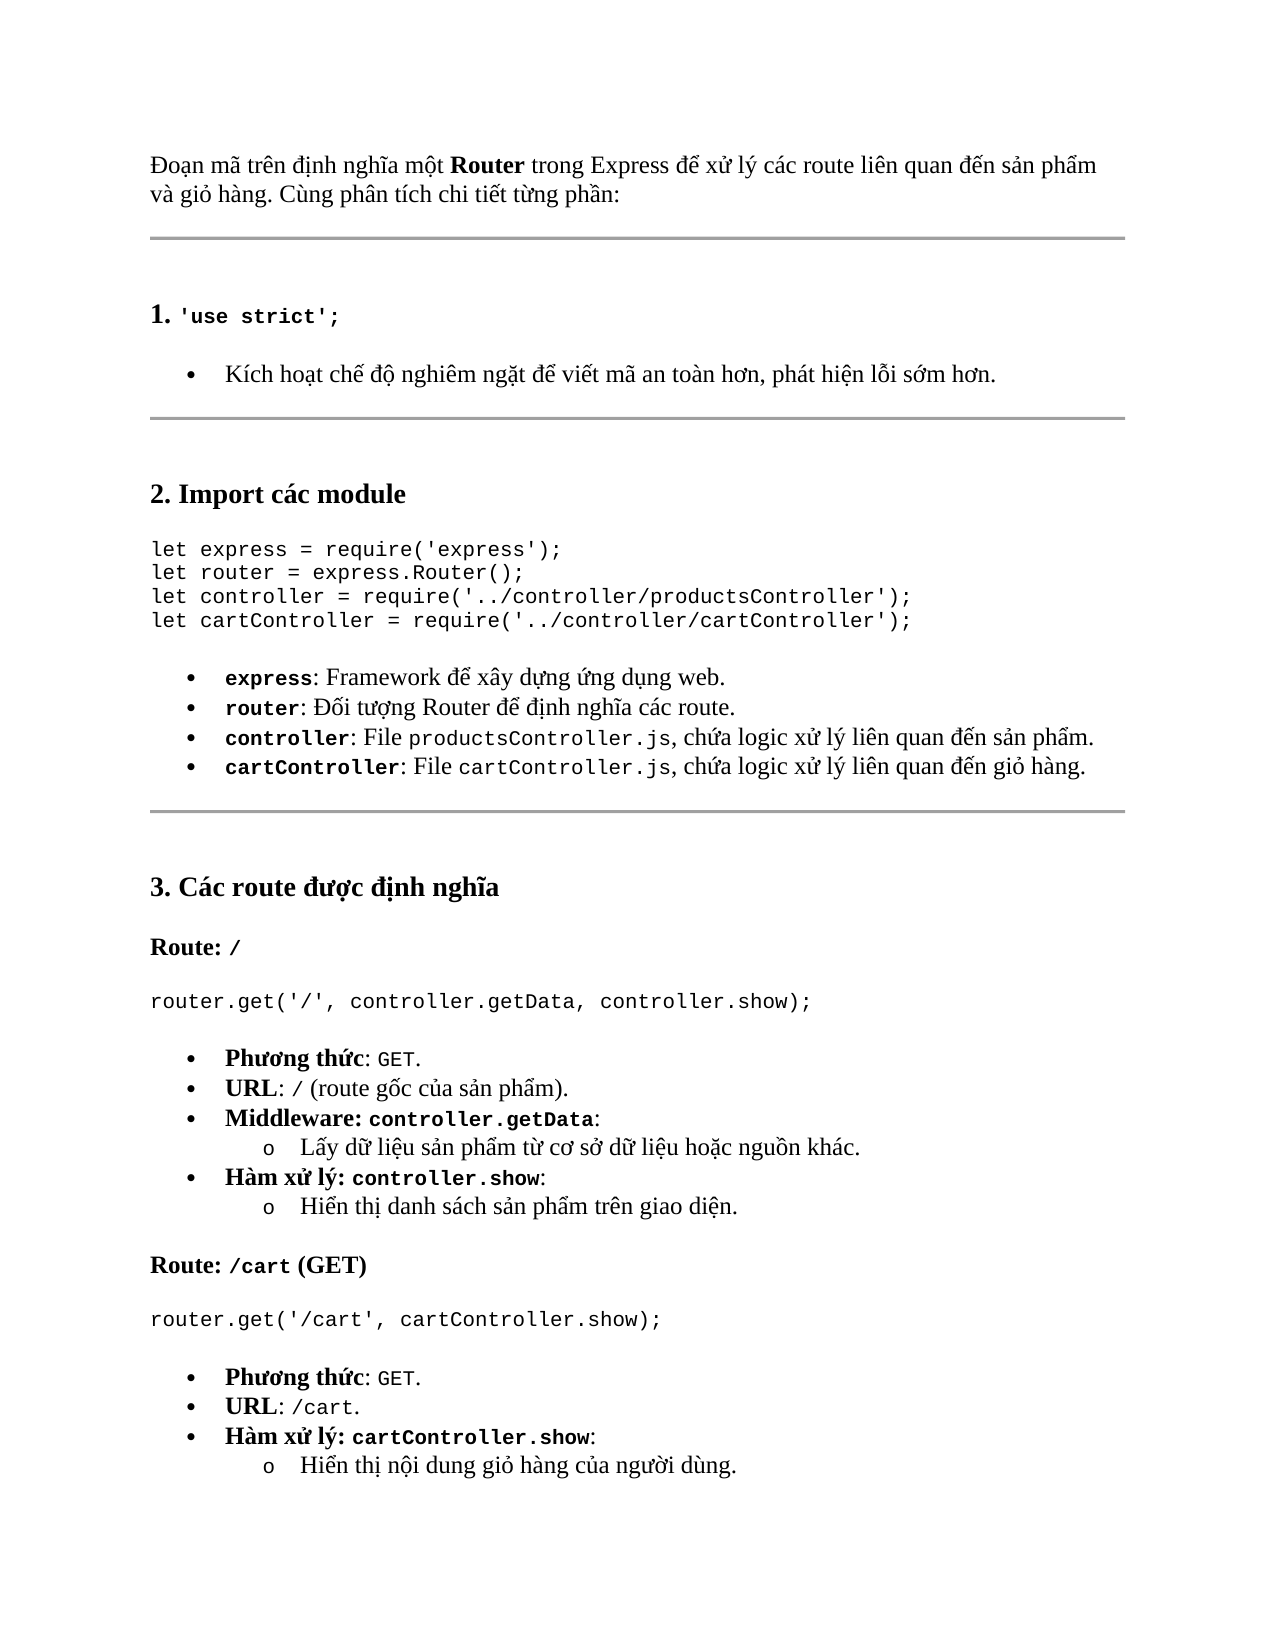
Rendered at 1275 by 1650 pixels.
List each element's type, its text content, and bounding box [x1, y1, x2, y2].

text let cartController = require('../controller/cartController'); [150, 610, 1125, 633]
text let controller = require('../controller/productsController'); [150, 586, 1125, 610]
list Hiển thị danh sách sản phẩm trên giao diện. [262, 1191, 1125, 1221]
text 1. 'use strict'; [150, 297, 1125, 330]
text Đoạn mã trên định nghĩa một Router trong Express để xử lý các route liên quan đến sản phẩm và giỏ hàng. Cùng phân tích chi tiết từng phần: [150, 150, 1125, 207]
text let router = express.Router(); [150, 562, 1125, 586]
list controller: File productsController.js, chứa logic xử lý liên quan đến sản phẩm. [187, 722, 1125, 751]
text 2. Import các module [150, 477, 1125, 509]
list Phương thức: GET. [187, 1043, 1125, 1073]
text Route: / [150, 932, 1125, 962]
list Middleware: controller.getData: [187, 1103, 1125, 1132]
list Kích hoạt chế độ nghiêm ngặt để viết mã an toàn hơn, phát hiện lỗi sớm hơn. [187, 359, 1125, 388]
list cartController: File cartController.js, chứa logic xử lý liên quan đến giỏ hàng. [187, 751, 1125, 781]
list Lấy dữ liệu sản phẩm từ cơ sở dữ liệu hoặc nguồn khác. [262, 1132, 1125, 1162]
list express: Framework để xây dựng ứng dụng web. [187, 662, 1125, 692]
text router.get('/cart', cartController.show); [150, 1309, 1125, 1333]
list URL: /cart. [187, 1391, 1125, 1421]
list Phương thức: GET. [187, 1362, 1125, 1391]
text let express = require('express'); [150, 539, 1125, 562]
text 3. Các route được định nghĩa [150, 870, 1125, 903]
text Route: /cart (GET) [150, 1250, 1125, 1280]
list router: Đối tượng Router để định nghĩa các route. [187, 692, 1125, 722]
list Hàm xử lý: controller.show: [187, 1162, 1125, 1191]
list Hiển thị nội dung giỏ hàng của người dùng. [262, 1451, 1125, 1480]
text router.get('/', controller.getData, controller.show); [150, 991, 1125, 1014]
list Hàm xử lý: cartController.show: [187, 1421, 1125, 1451]
list URL: / (route gốc của sản phẩm). [187, 1073, 1125, 1103]
